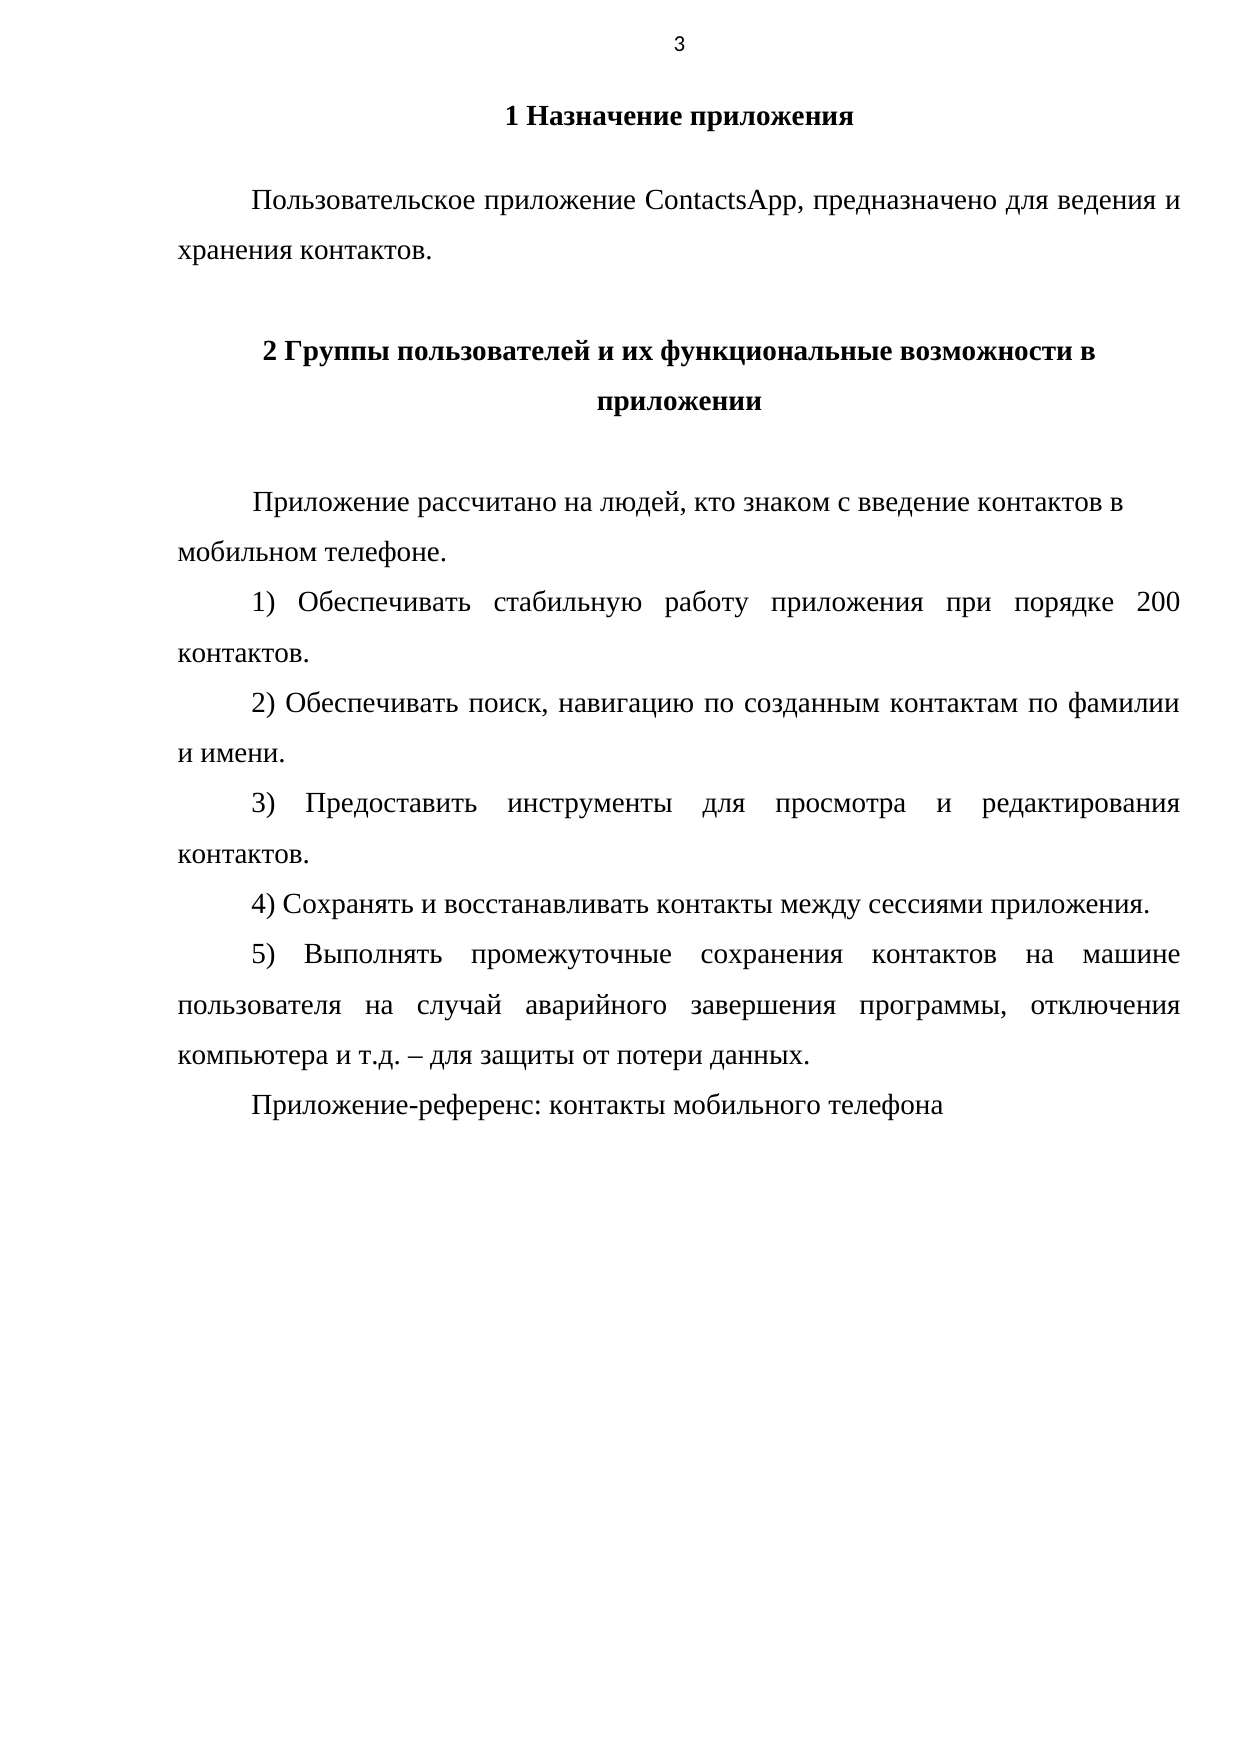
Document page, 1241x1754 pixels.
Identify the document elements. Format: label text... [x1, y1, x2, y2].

text Пользовательское приложение ContactsApp, предназначено для ведения и хранения контактов. [177, 182, 1181, 266]
subtitle 1 Назначение приложения [177, 98, 1181, 132]
text 5) Выполнять промежуточные сохранения контактов на машине пользователя на случай аварийного завершения программы, отключения компьютера и т.д. – для защиты от потери данных. [177, 937, 1181, 1071]
text Приложение рассчитано на людей, кто знаком с введение контактов в мобильном телефоне. [177, 484, 1181, 568]
text 3) Предоставить инструменты для просмотра и редактирования контактов. [177, 786, 1181, 869]
text Приложение-референс: контакты мобильного телефона [177, 1087, 1181, 1121]
text 1) Обеспечивать стабильную работу приложения при порядке 200 контактов. [177, 584, 1181, 668]
text 4) Сохранять и восстанавливать контакты между сессиями приложения. [177, 886, 1181, 920]
subtitle 2 Группы пользователей и их функциональные возможности в приложении [177, 333, 1181, 417]
text 2) Обеспечивать поиск, навигацию по созданным контактам по фамилии и имени. [177, 685, 1181, 769]
